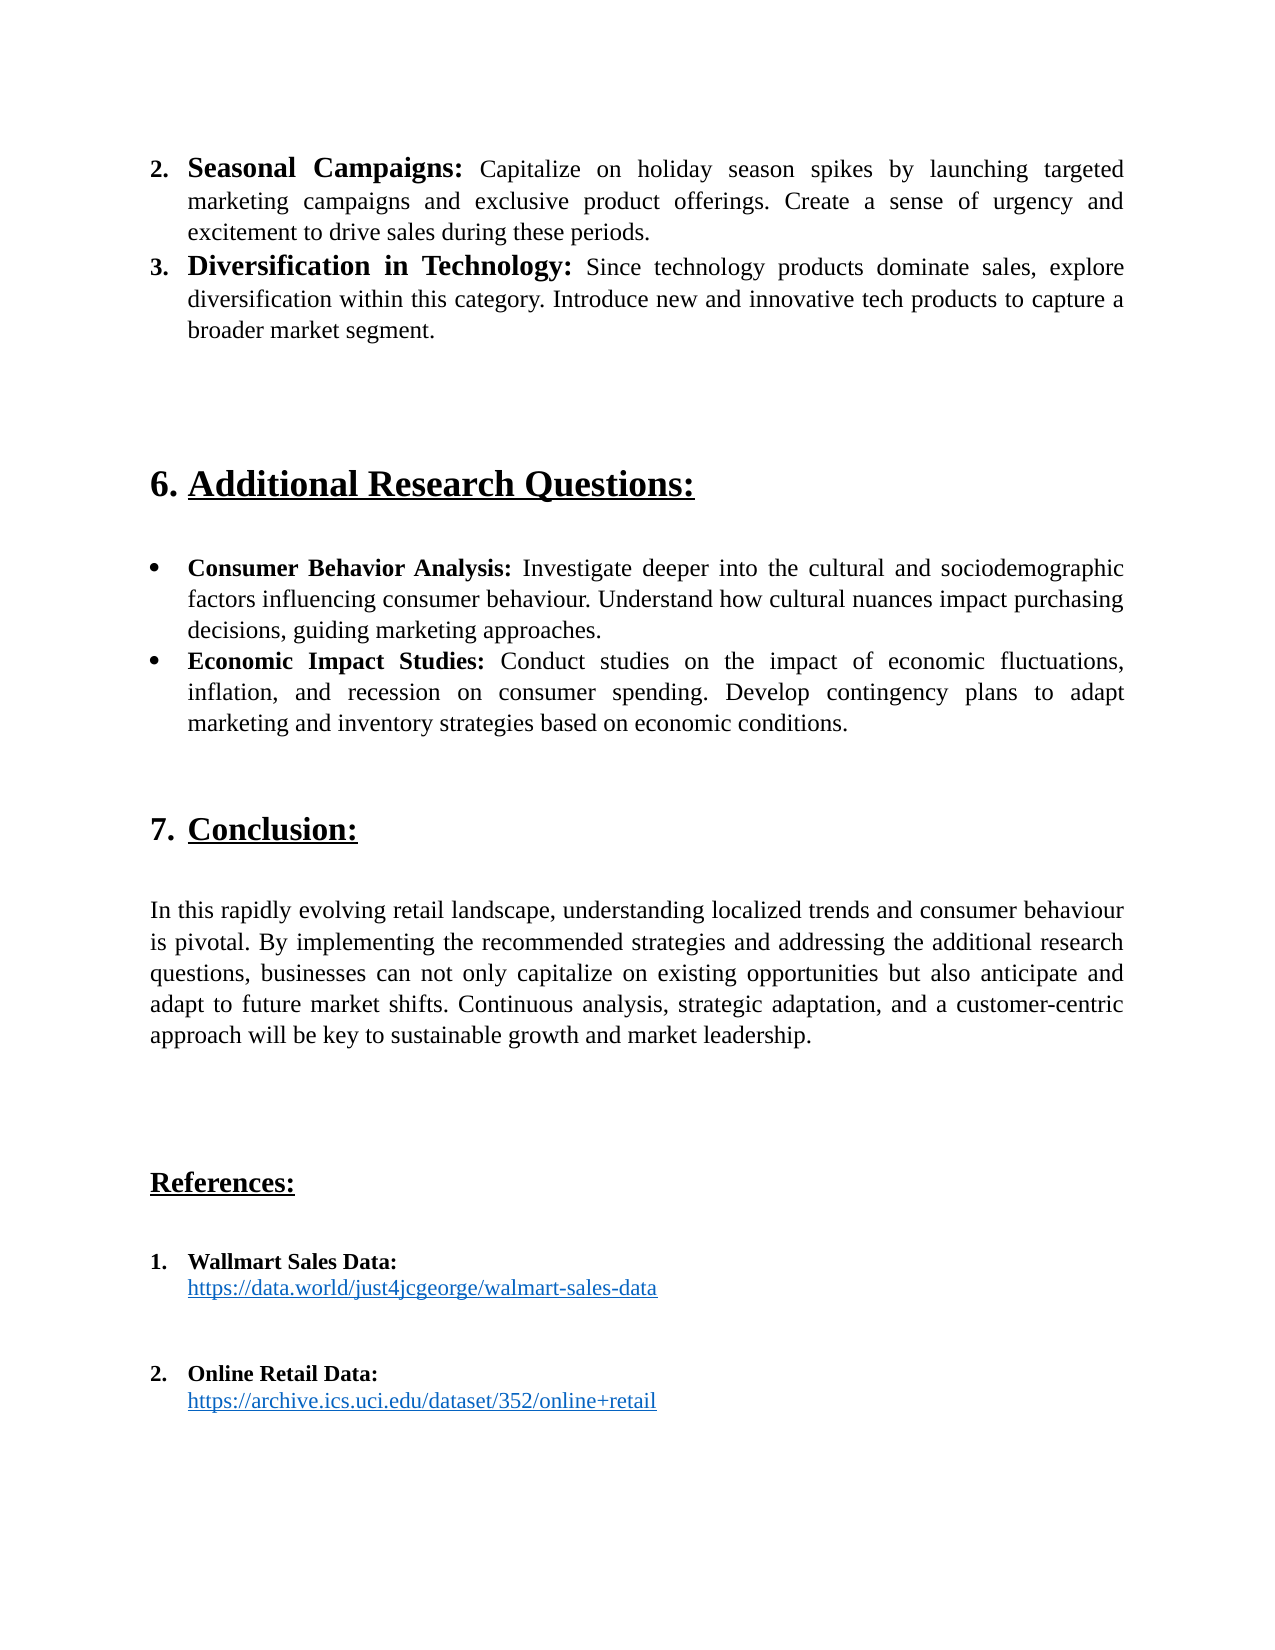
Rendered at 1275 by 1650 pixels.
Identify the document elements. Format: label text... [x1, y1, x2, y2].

subtitle Conclusion: [150, 809, 1125, 847]
list Online Retail Data: https://archive.ics.uci.edu/dataset/352/online+retail [150, 1360, 1125, 1413]
list Economic Impact Studies: Conduct studies on the impact of economic fluctuations, inflation, and recession on consumer spending. Develop contingency plans to adapt marketing and inventory strategies based on economic conditions. [150, 646, 1125, 737]
text In this rapidly evolving retail landscape, understanding localized trends and consumer behaviour is pivotal. By implementing the recommended strategies and addressing the additional research questions, businesses can not only capitalize on existing opportunities but also anticipate and adapt to future market shifts. Continuous analysis, strategic adaptation, and a customer-centric approach will be key to sustainable growth and market leadership. [150, 896, 1125, 1048]
list Seasonal Campaigns: Capitalize on holiday season spikes by launching targeted marketing campaigns and exclusive product offerings. Create a sense of urgency and excitement to drive sales during these periods. [150, 150, 1125, 246]
subtitle Additional Research Questions: [150, 461, 1125, 504]
list Consumer Behavior Analysis: Investigate deeper into the cultural and sociodemographic factors influencing consumer behaviour. Understand how cultural nuances impact purchasing decisions, guiding marketing approaches. [150, 553, 1125, 643]
list Diversification in Technology: Since technology products dominate sales, explore diversification within this category. Introduce new and innovative tech products to capture a broader market segment. [150, 248, 1125, 343]
text References: [150, 1165, 1125, 1229]
list Wallmart Sales Data: https://data.world/just4jcgeorge/walmart-sales-data [150, 1248, 1125, 1301]
